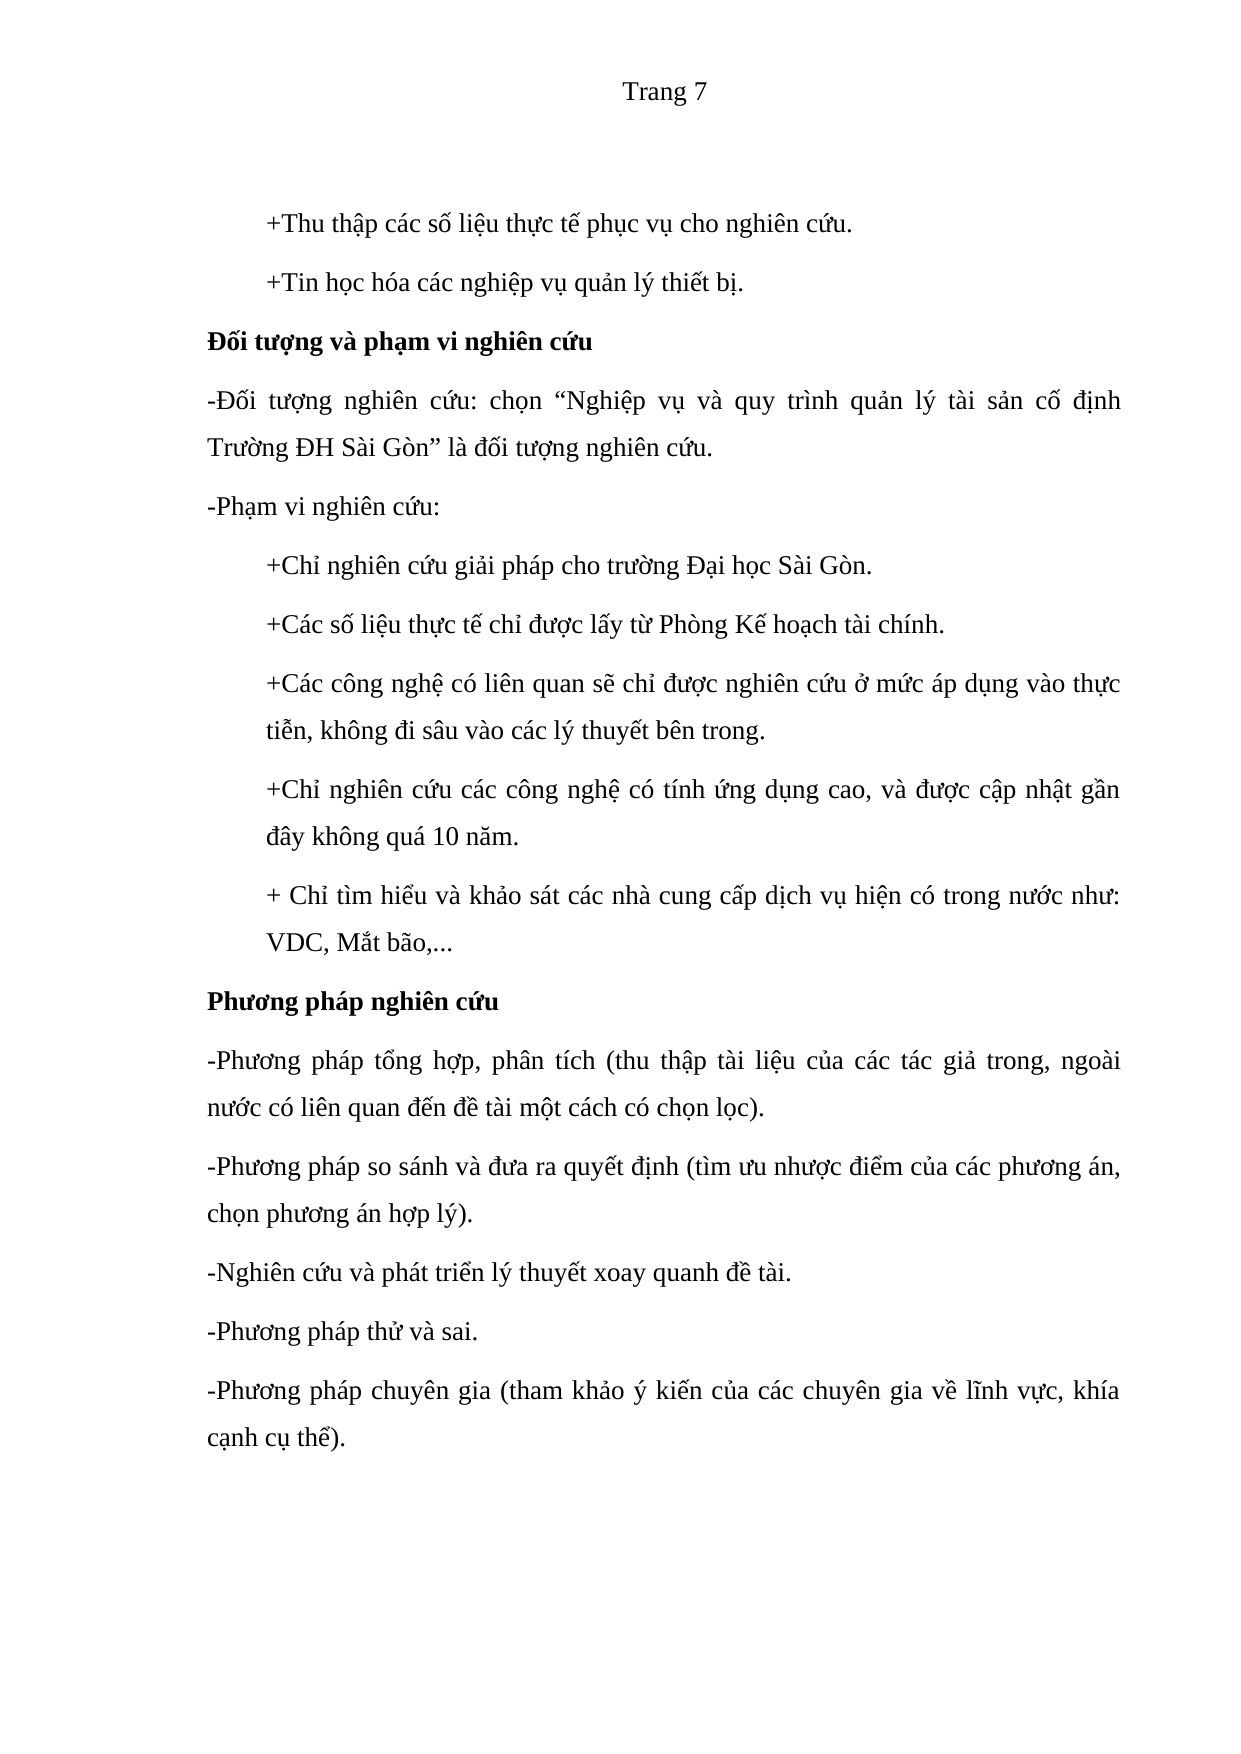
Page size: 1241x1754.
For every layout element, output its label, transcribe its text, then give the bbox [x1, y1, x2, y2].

text +Các công nghệ có liên quan sẽ chỉ được nghiên cứu ở mức áp dụng vào thực tiễn, không đi sâu vào các lý thuyết bên trong. [266, 668, 1122, 745]
text + Chỉ tìm hiểu và khảo sát các nhà cung cấp dịch vụ hiện có trong nước như: VDC, Mắt bão,... [266, 879, 1122, 957]
text -Phương pháp so sánh và đưa ra quyết định (tìm ưu nhược điểm của các phương án, chọn phương án hợp lý). [207, 1150, 1122, 1228]
text -Nghiên cứu và phát triển lý thuyết xoay quanh đề tài. [207, 1256, 1122, 1287]
text -Đối tượng nghiên cứu: chọn “Nghiệp vụ và quy trình quản lý tài sản cố định Trường ĐH Sài Gòn” là đối tượng nghiên cứu. [207, 384, 1122, 462]
subtitle Phương pháp nghiên cứu [207, 985, 1122, 1016]
text +Chỉ nghiên cứu các công nghệ có tính ứng dụng cao, và được cập nhật gần đây không quá 10 năm. [266, 773, 1122, 851]
text +Tin học hóa các nghiệp vụ quản lý thiết bị. [266, 266, 1122, 297]
text -Phương pháp chuyên gia (tham khảo ý kiến của các chuyên gia về lĩnh vực, khía cạnh cụ thể). [207, 1374, 1122, 1452]
text -Phương pháp thử và sai. [207, 1315, 1122, 1346]
text +Thu thập các số liệu thực tế phục vụ cho nghiên cứu. [266, 207, 1122, 238]
subtitle Đối tượng và phạm vi nghiên cứu [207, 325, 1122, 356]
text -Phạm vi nghiên cứu: [207, 490, 1122, 521]
text +Các số liệu thực tế chỉ được lấy từ Phòng Kế hoạch tài chính. [266, 608, 1122, 639]
text -Phương pháp tổng hợp, phân tích (thu thập tài liệu của các tác giả trong, ngoài nước có liên quan đến đề tài một cách có chọn lọc). [207, 1044, 1122, 1122]
text +Chỉ nghiên cứu giải pháp cho trường Đại học Sài Gòn. [266, 549, 1122, 580]
